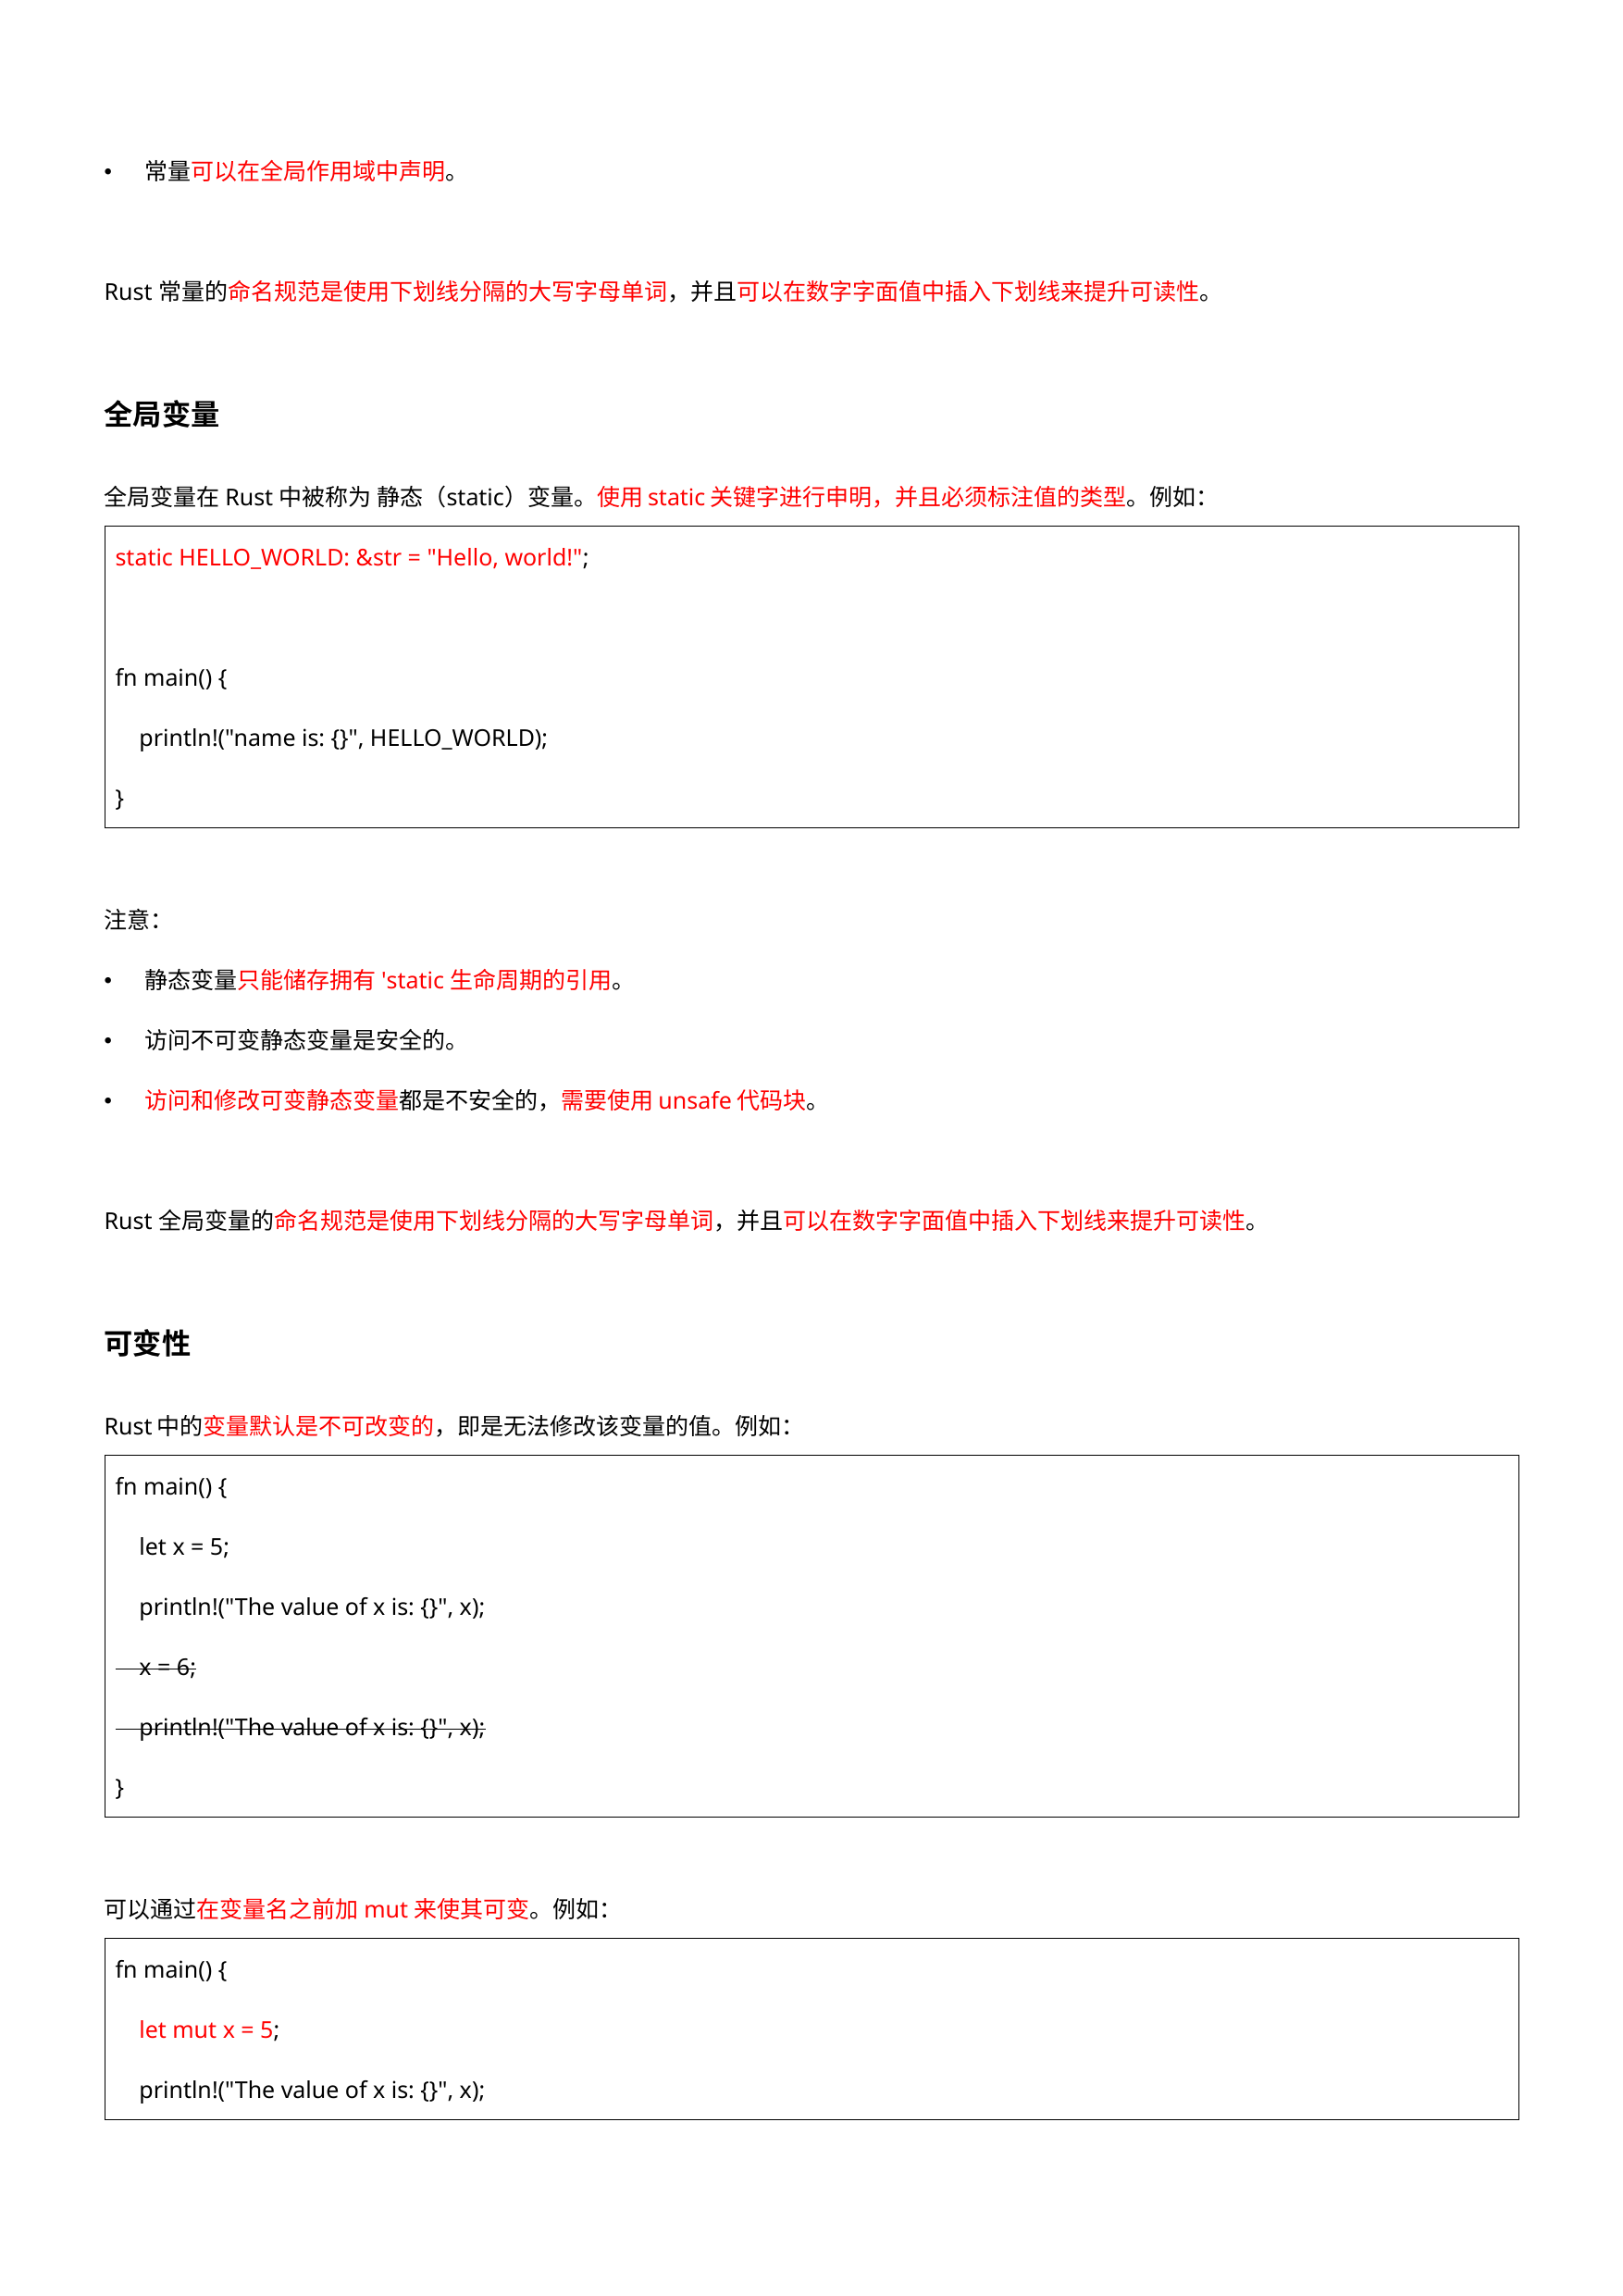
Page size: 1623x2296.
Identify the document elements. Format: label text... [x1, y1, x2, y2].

text Rust中的变量默认是不可改变的，即是无法修改该变量的值。例如： [104, 1395, 1518, 1455]
text Rust 常量的命名规范是使用下划线分隔的大写字母单词，并且可以在数字字面值中插入下划线来提升可读性。 [104, 260, 1518, 320]
text Rust 全局变量的命名规范是使用下划线分隔的大写字母单词，并且可以在数字字面值中插入下划线来提升可读性。 [104, 1189, 1518, 1249]
list 访问不可变静态变量是安全的。 [104, 1009, 1518, 1069]
text 注意： [104, 888, 1518, 949]
text 可以通过在变量名之前加 mut 来使其可变。例如： [104, 1878, 1518, 1938]
table_header static HELLO_WORLD: &str = "Hello, world!"; fn main() { println!("name is: {}", HELLO_WORLD); } [105, 527, 1518, 827]
list 静态变量只能储存拥有 'static 生命周期的引用。 [104, 949, 1518, 1009]
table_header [105, 1939, 1518, 2119]
list 常量可以在全局作用域中声明。 [104, 140, 1518, 200]
subtitle 全局变量 [104, 382, 1518, 442]
table_header fn main() { let x = 5; println!("The value of x is: {}", x); x = 6; println!("The value of x is: {}", x); } [105, 1456, 1518, 1817]
subtitle 可变性 [104, 1311, 1518, 1371]
text 全局变量在 Rust 中被称为 静态（static）变量。使用static关键字进行申明，并且必须标注值的类型。例如： [104, 465, 1518, 526]
list 访问和修改可变静态变量都是不安全的，需要使用unsafe代码块。 [104, 1069, 1518, 1129]
